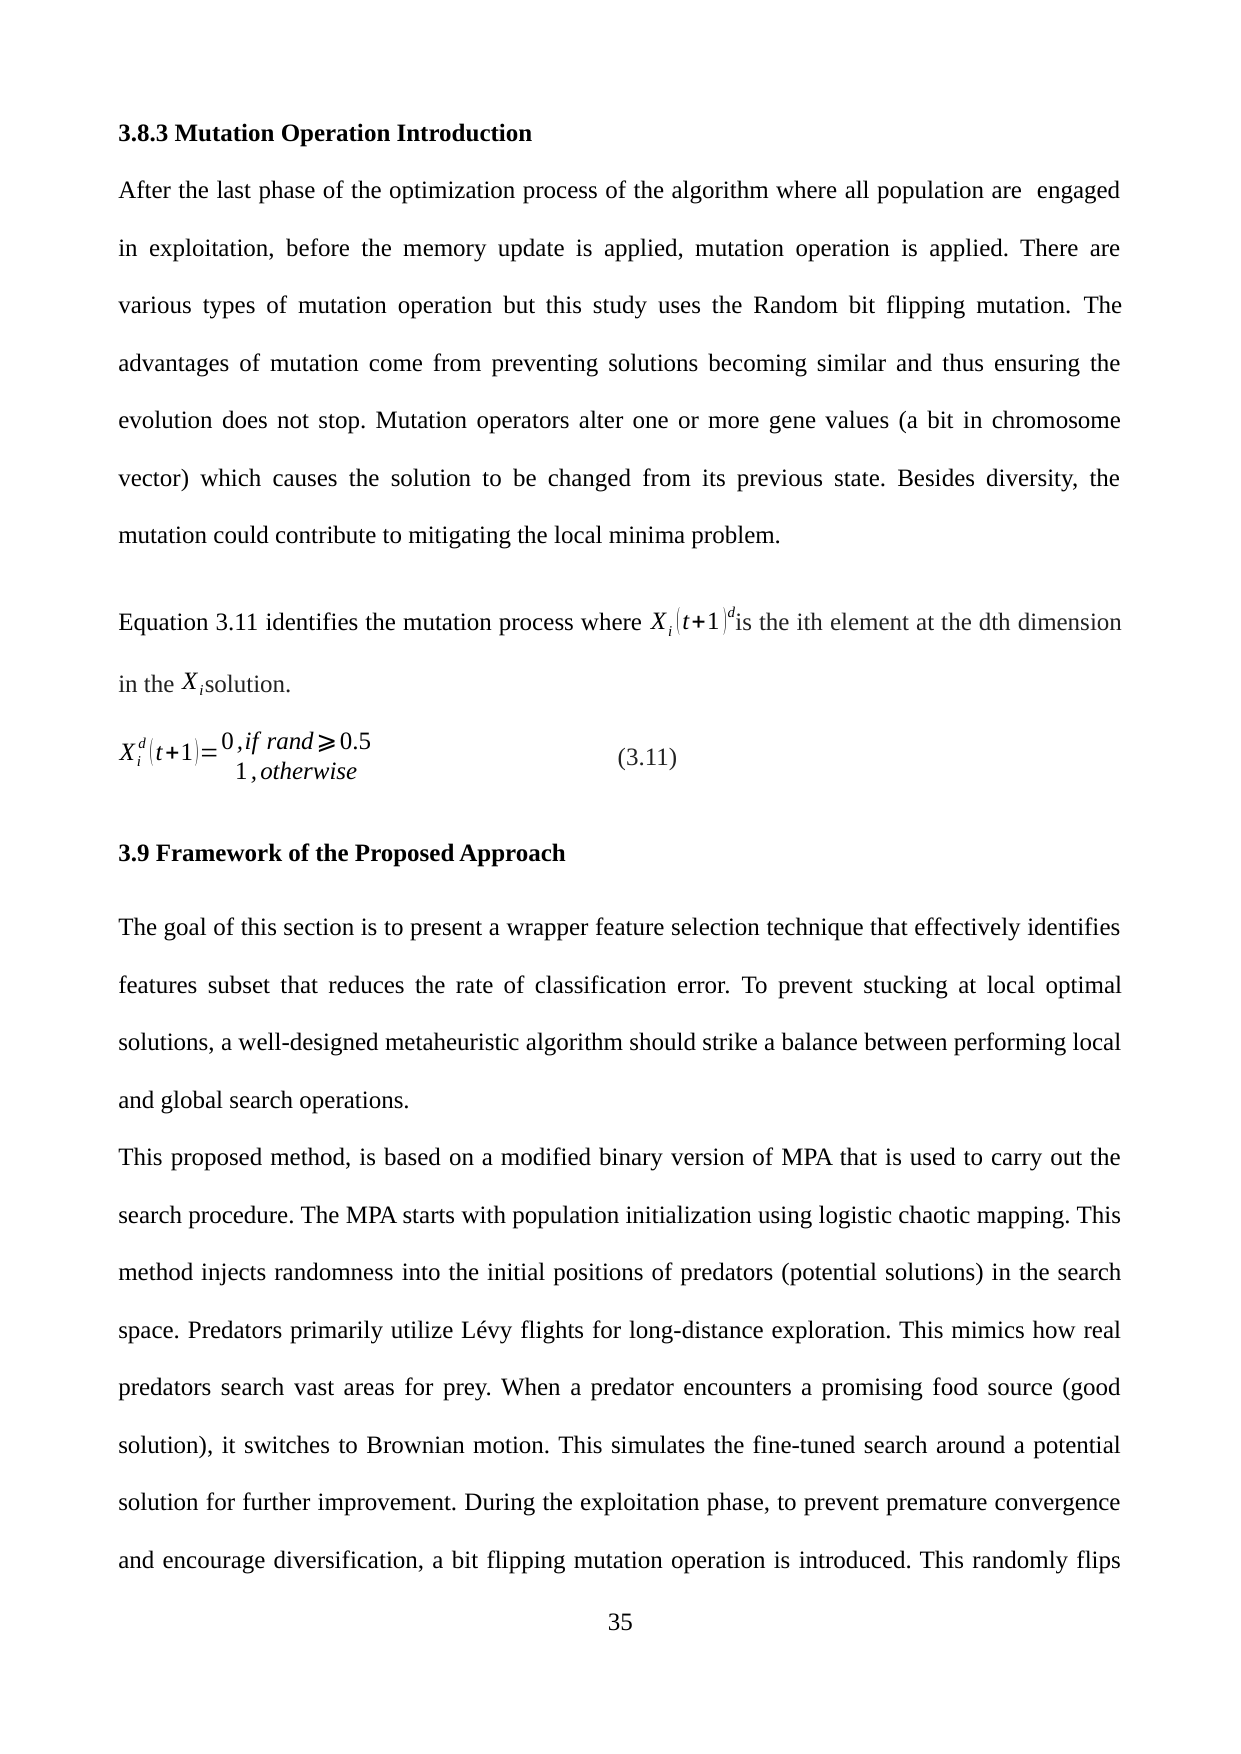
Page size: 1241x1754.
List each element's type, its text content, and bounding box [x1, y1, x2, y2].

subtitle 3.8.3 Mutation Operation Introduction [118, 118, 1122, 147]
list Equation 3.11 identifies the mutation process where is the ith element at the dth dimension in the solution. [118, 603, 1122, 699]
text The goal of this section is to present a wrapper feature selection technique that effectively identifies features subset that reduces the rate of classification error. To prevent stucking at local optimal solutions, a well-designed metaheuristic algorithm should strike a balance between performing local and global search operations. [118, 912, 1122, 1113]
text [118, 1142, 1122, 1573]
list (3.11) [118, 728, 1122, 784]
text After the last phase of the optimization process of the algorithm where all population are engaged in exploitation, before the memory update is applied, mutation operation is applied. There are various types of mutation operation but this study uses the Random bit flipping mutation. The advantages of mutation come from preventing solutions becoming similar and thus ensuring the evolution does not stop. Mutation operators alter one or more gene values (a bit in chromosome vector) which causes the solution to be changed from its previous state. Besides diversity, the mutation could contribute to mitigating the local minima problem. [118, 176, 1122, 549]
subtitle Framework of the Proposed Approach [118, 838, 1122, 867]
